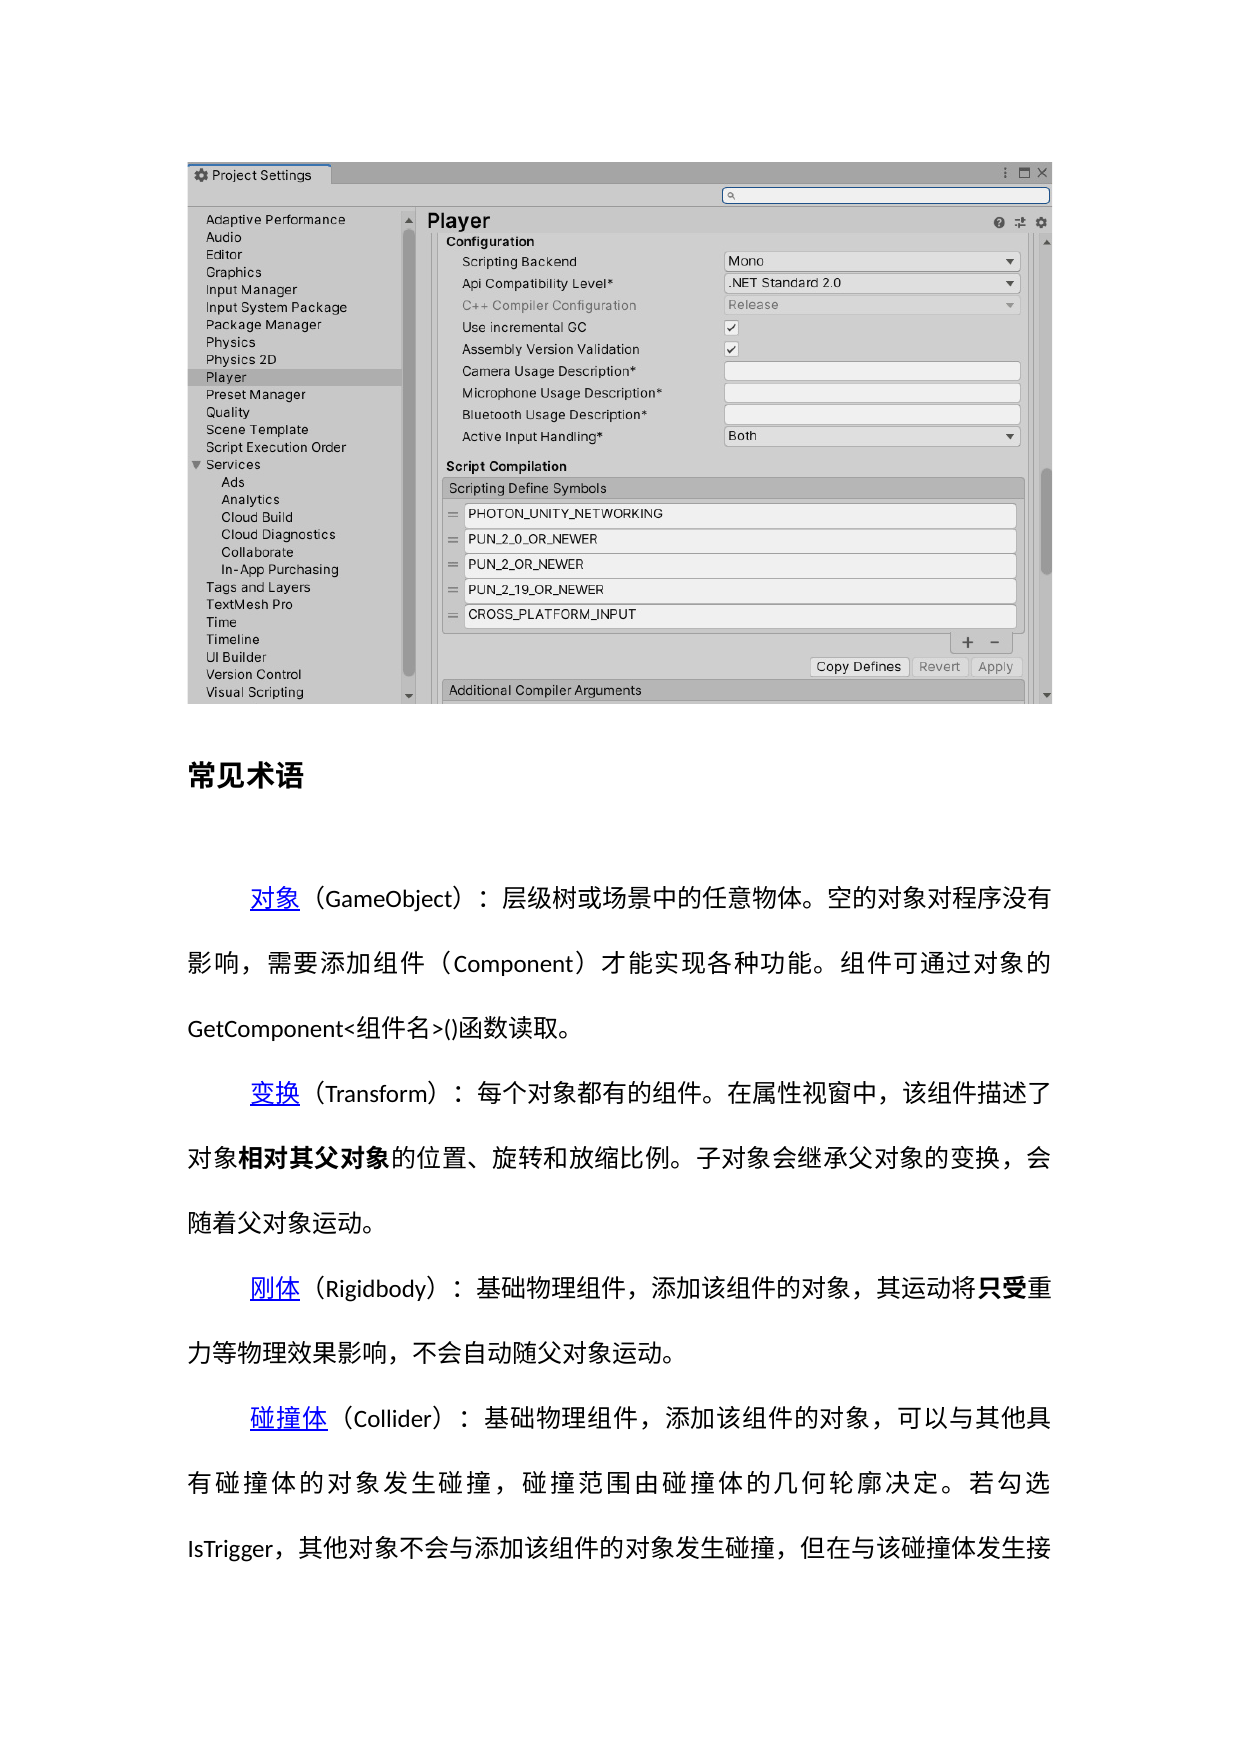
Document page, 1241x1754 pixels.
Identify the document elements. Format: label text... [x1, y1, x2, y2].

picture [187, 162, 1053, 704]
text 对象（GameObject）：层级树或场景中的任意物体。空的对象对程序没有影响，需要添加组件（Component）才能实现各种功能。组件可通过对象的GetComponent<组件名>()函数读取。 [187, 864, 1053, 1059]
subtitle 常见术语 [187, 742, 1053, 807]
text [187, 1384, 1053, 1579]
text 刚体（Rigidbody）：基础物理组件，添加该组件的对象，其运动将只受重力等物理效果影响，不会自动随父对象运动。 [187, 1254, 1053, 1384]
text 变换（Transform）：每个对象都有的组件。在属性视窗中，该组件描述了对象相对其父对象的位置、旋转和放缩比例。子对象会继承父对象的变换，会随着父对象运动。 [187, 1059, 1053, 1254]
